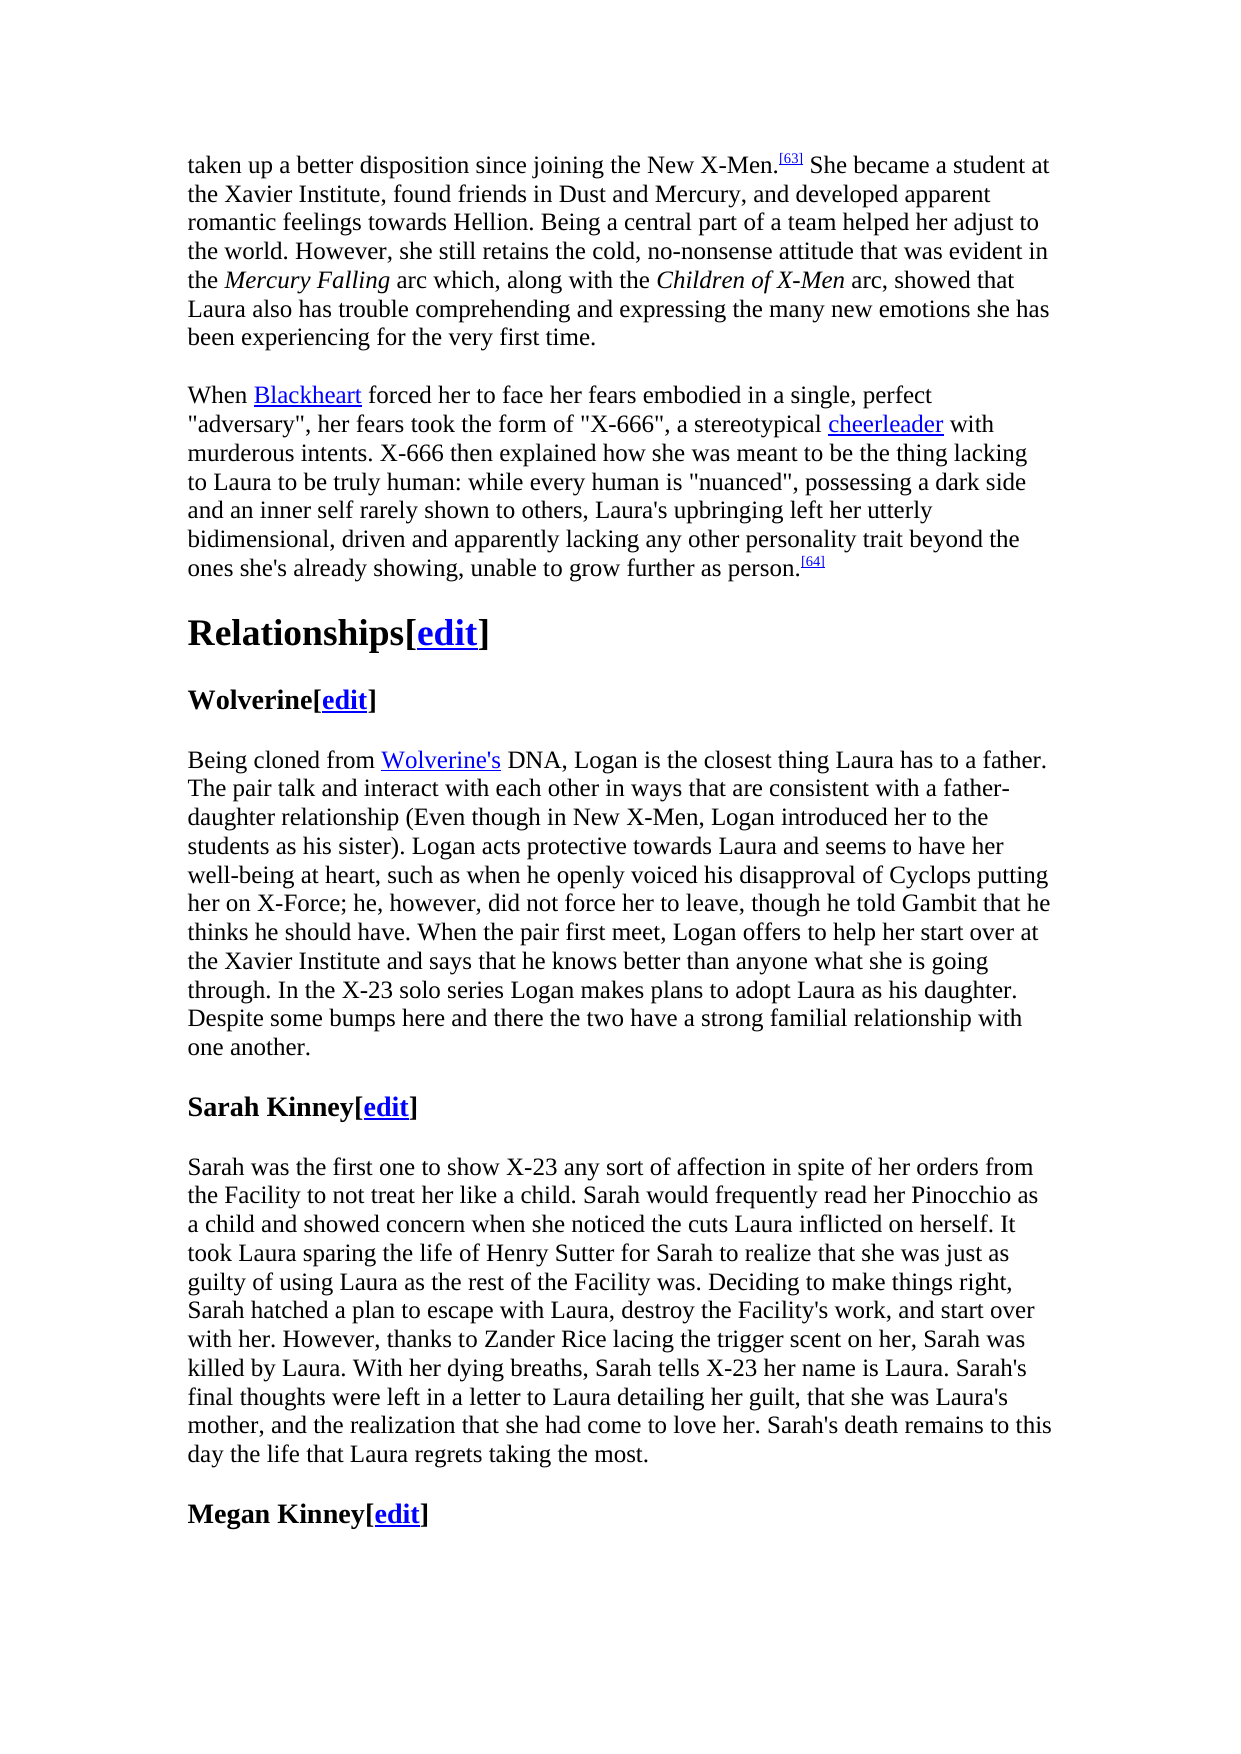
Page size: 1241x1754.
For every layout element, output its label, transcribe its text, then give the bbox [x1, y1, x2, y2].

subtitle Wolverine[edit] [187, 683, 1053, 716]
text When Blackheart forced her to face her fears embodied in a single, perfect "adversary", her fears took the form of "X-666", a stereotypical cheerleader with murderous intents. X-666 then explained how she was meant to be the thing lacking to Laura to be truly human: while every human is "nuanced", possessing a dark side and an inner self rarely shown to others, Laura's upbringing left her utterly bidimensional, driven and apparently lacking any other personality trait beyond the ones she's already showing, unable to grow further as person.[64] [187, 380, 1053, 582]
subtitle Sarah Kinney[edit] [187, 1090, 1053, 1122]
text Sarah was the first one to show X-23 any sort of affection in spite of her orders from the Facility to not treat her like a child. Sarah would frequently read her Pinocchio as a child and showed concern when she noticed the cuts Laura inflicted on herself. It took Laura sparing the life of Henry Sutter for Sarah to realize that she was just as guilty of using Laura as the rest of the Facility was. Deciding to make things right, Sarah hatched a plan to escape with Laura, destroy the Facility's work, and start over with her. However, thanks to Zander Rice lacing the trigger scent on her, Sarah was killed by Laura. With her dying breaths, Sarah tells X-23 her name is Laura. Sarah's final thoughts were left in a letter to Laura detailing her guilt, that she was Laura's mother, and the realization that she had come to love her. Sarah's death remains to this day the life that Laura regrets taking the most. [187, 1152, 1053, 1468]
text Being cloned from Wolverine's DNA, Logan is the closest thing Laura has to a father. The pair talk and interact with each other in ways that are consistent with a father-daughter relationship (Even though in New X-Men, Logan introduced her to the students as his sister). Logan acts protective towards Laura and seems to have her well-being at heart, such as when he openly voiced his disapproval of Cyclops putting her on X-Force; he, however, did not force her to leave, though he told Gambit that he thinks he should have. When the pair first meet, Logan offers to help her start over at the Xavier Institute and says that he knows better than anyone what she is going through. In the X-23 solo series Logan makes plans to adopt Laura as his daughter. Despite some bumps here and there the two have a strong familial relationship with one another. [187, 745, 1053, 1061]
subtitle Relationships[edit] [187, 611, 1053, 654]
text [187, 150, 1053, 351]
subtitle Megan Kinney[edit] [187, 1497, 1053, 1529]
